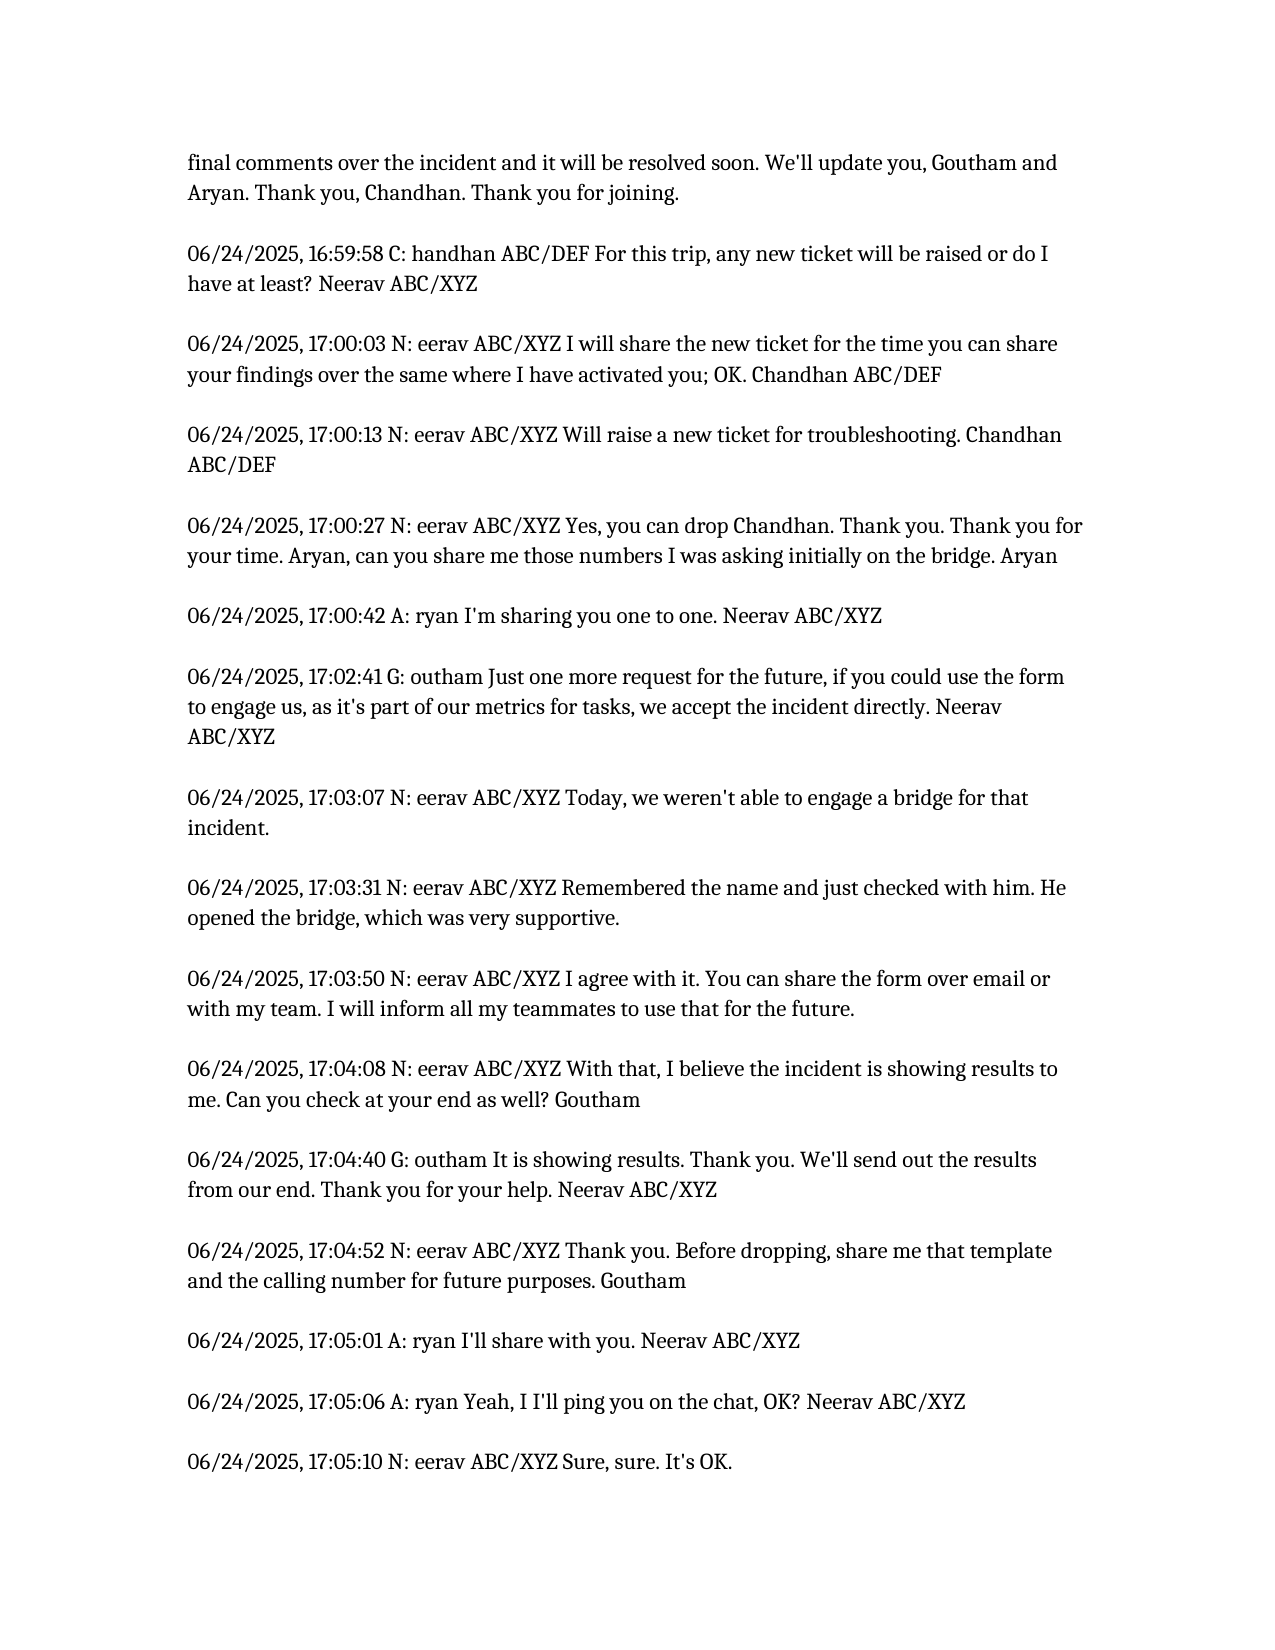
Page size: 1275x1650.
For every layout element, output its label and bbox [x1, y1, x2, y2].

text [187, 150, 1087, 1475]
